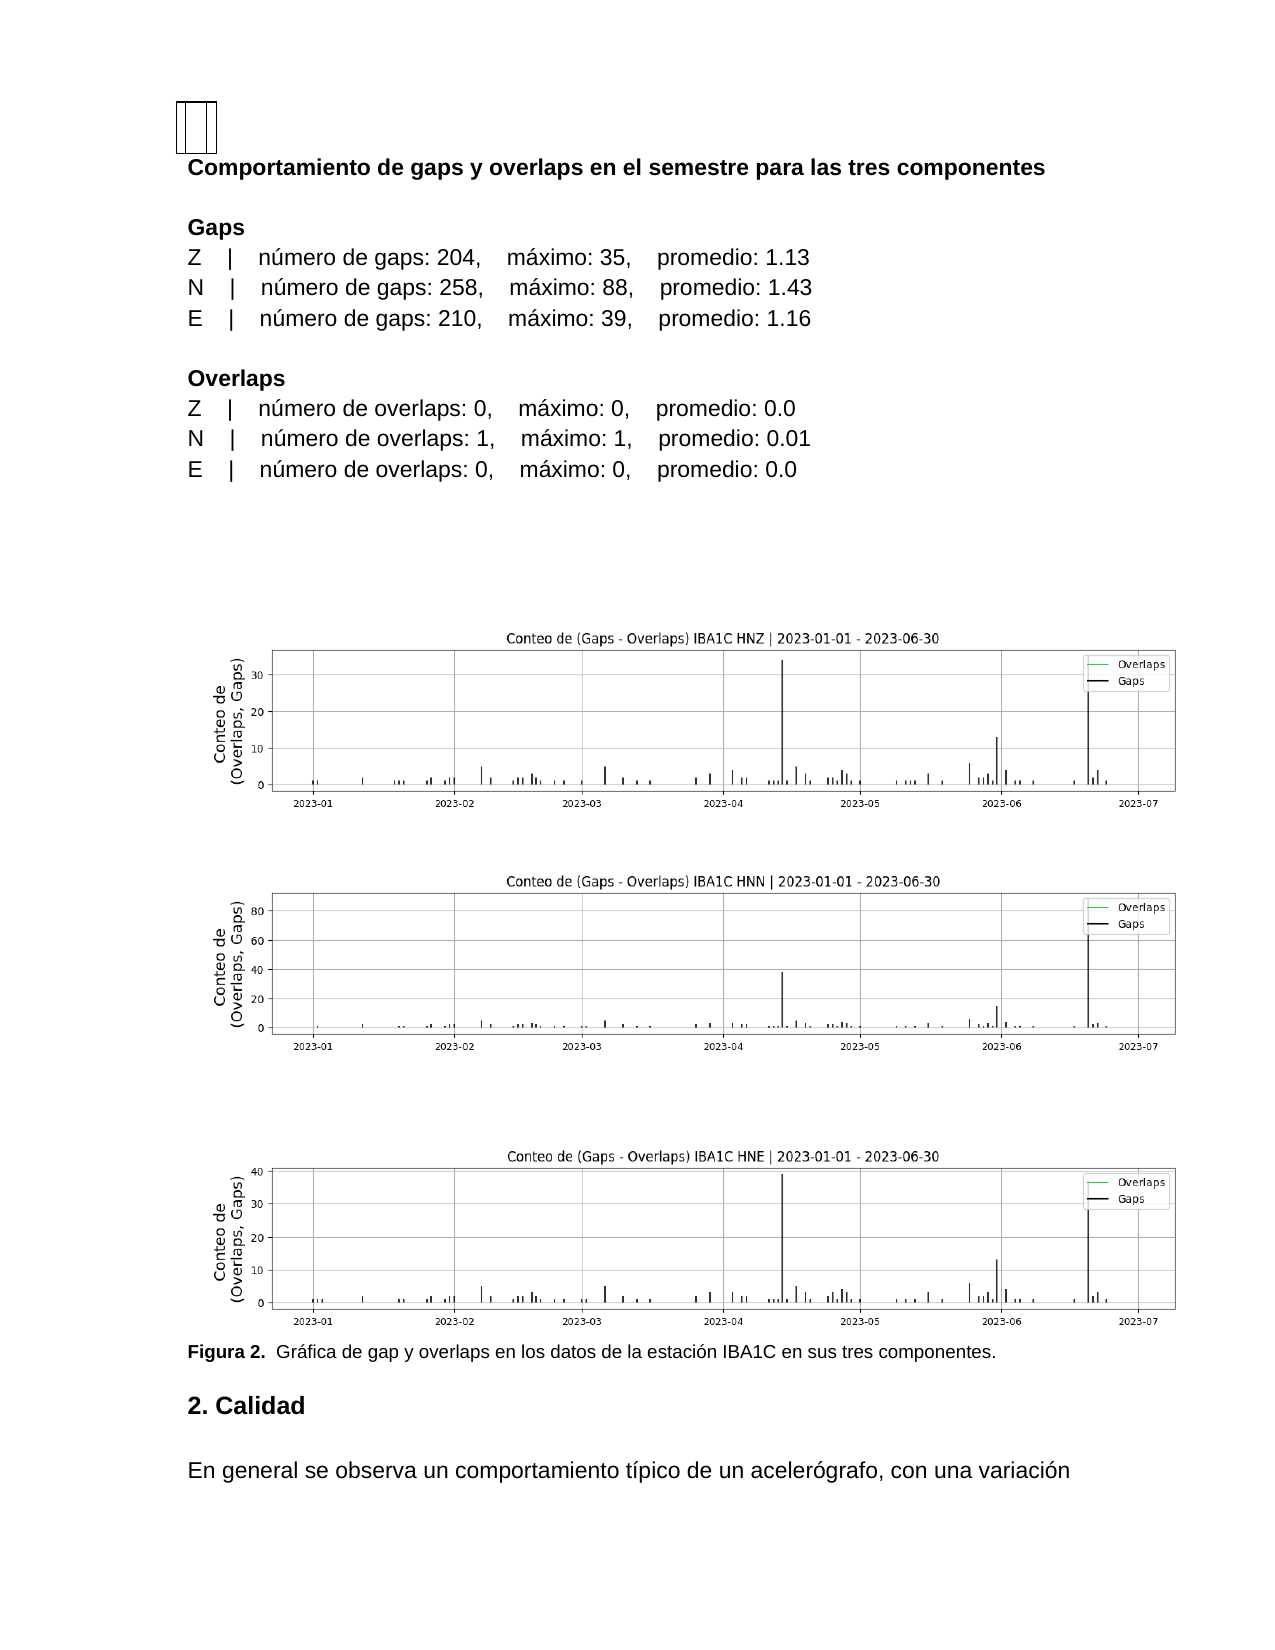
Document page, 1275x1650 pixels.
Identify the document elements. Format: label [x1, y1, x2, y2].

picture [206, 1094, 1182, 1334]
picture [206, 819, 1182, 1059]
text [187, 153, 1087, 1483]
picture [206, 576, 1182, 816]
